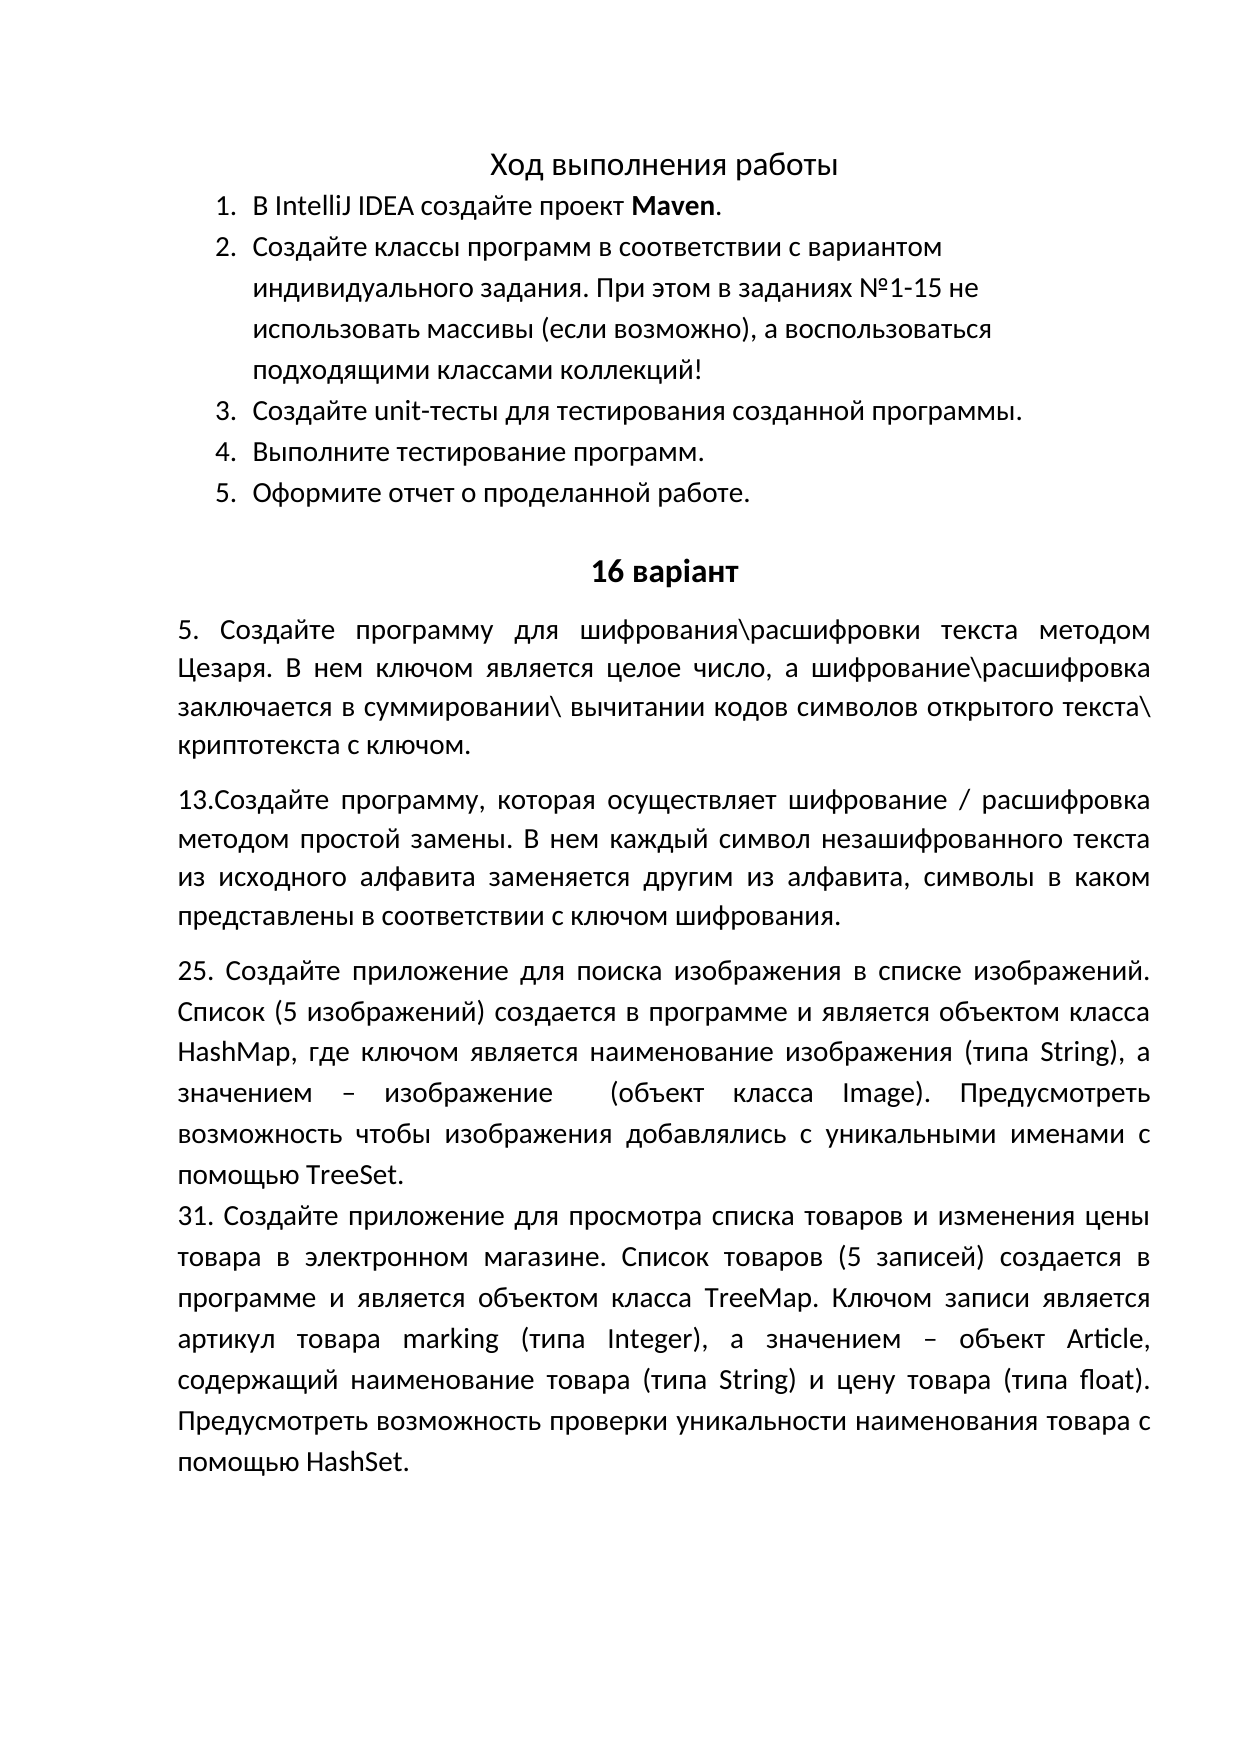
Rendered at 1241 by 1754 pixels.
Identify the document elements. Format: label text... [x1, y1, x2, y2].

list Выполните тестирование программ. [215, 433, 1152, 468]
list Оформите отчет о проделанной работе. [215, 474, 1152, 509]
text 13.Создайте программу, которая осуществляет шифрование / расшифровка методом простой замены. В нем каждый символ незашифрованного текста из исходного алфавита заменяется другим из алфавита, символы в каком представлены в соответствии с ключом шифрования. [177, 781, 1152, 932]
list Создайте unit-тесты для тестирования созданной программы. [215, 392, 1152, 427]
list Создайте классы программ в соответствии с вариантом индивидуального задания. При этом в заданиях №1-15 не использовать массивы (если возможно), а воспользоваться подходящими классами коллекций! [215, 228, 1152, 386]
text 25. Создайте приложение для поиска изображения в списке изображений. Список (5 изображений) создается в программе и является объектом класса HashMap, где ключом является наименование изображения (типа String), а значением – изображение (объект класса Image). Предусмотреть возможность чтобы изображения добавлялись с уникальными именами с помощью TreeSet. [177, 952, 1152, 1192]
text 31. Создайте приложение для просмотра списка товаров и изменения цены товара в электронном магазине. Список товаров (5 записей) создается в программе и является объектом класса TreeMap. Ключом записи является артикул товара marking (типа Integer), а значением – объект Article, содержащий наименование товара (типа String) и цену товара (типа float). Предусмотреть возможность проверки уникальности наименования товара с помощью HashSet. [177, 1197, 1152, 1478]
list В IntelliJ IDEA создайте проект Maven. [215, 187, 1152, 223]
subtitle Ход выполнения работы [177, 143, 1152, 184]
text 5. Создайте программу для шифрования\расшифровки текста методом Цезаря. В нем ключом является целое число, а шифрование\расшифровка заключается в суммировании\ вычитании кодов символов открытого текста\криптотекста с ключом. [177, 611, 1152, 762]
text 16 варіант [177, 550, 1152, 591]
